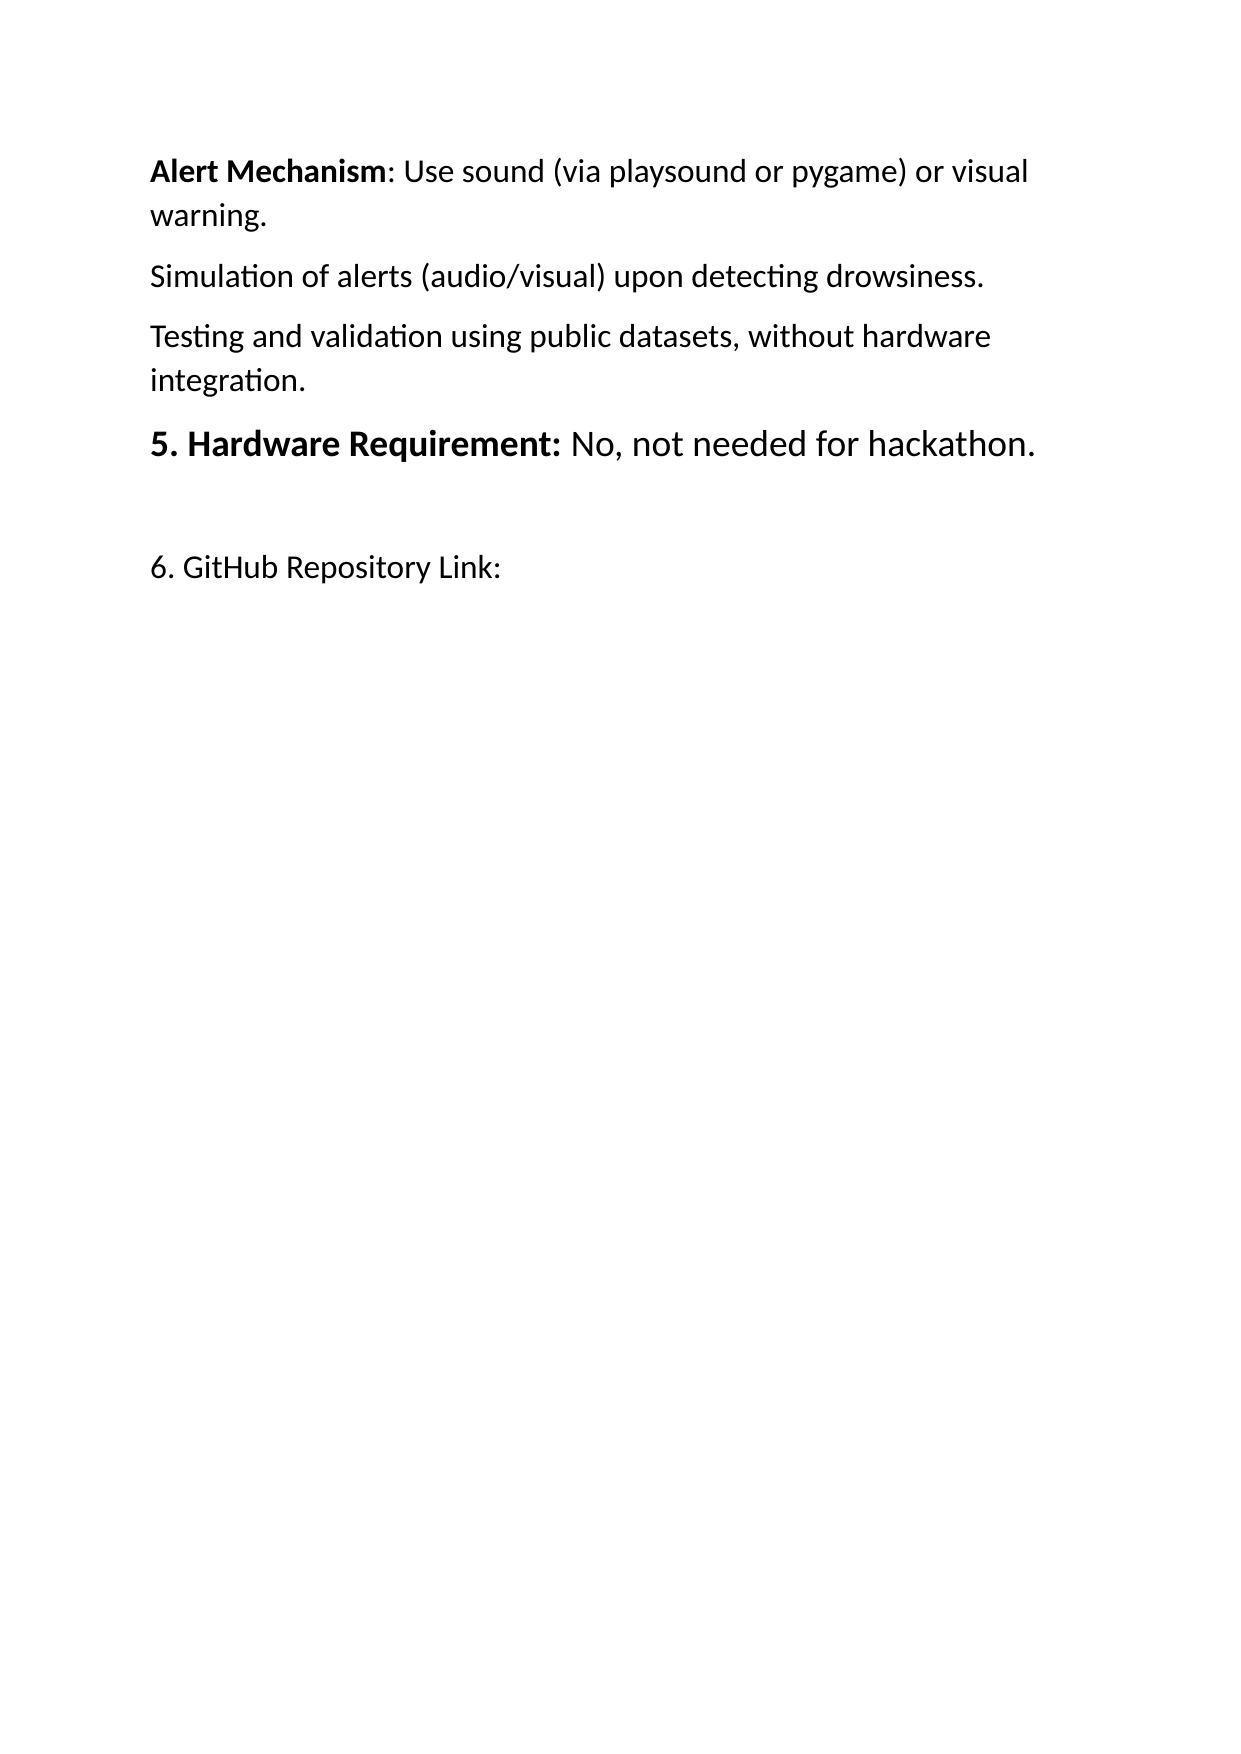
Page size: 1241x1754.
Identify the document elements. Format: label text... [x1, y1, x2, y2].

text 5. Hardware Requirement: No, not needed for hackathon. [150, 420, 1090, 466]
text Alert Mechanism: Use sound (via playsound or pygame) or visual warning. [150, 150, 1090, 235]
text 6. GitHub Repository Link: [150, 547, 1090, 587]
text Testing and validation using public datasets, without hardware integration. [150, 315, 1090, 400]
text Simulation of alerts (audio/visual) upon detecting drowsiness. [150, 254, 1090, 295]
